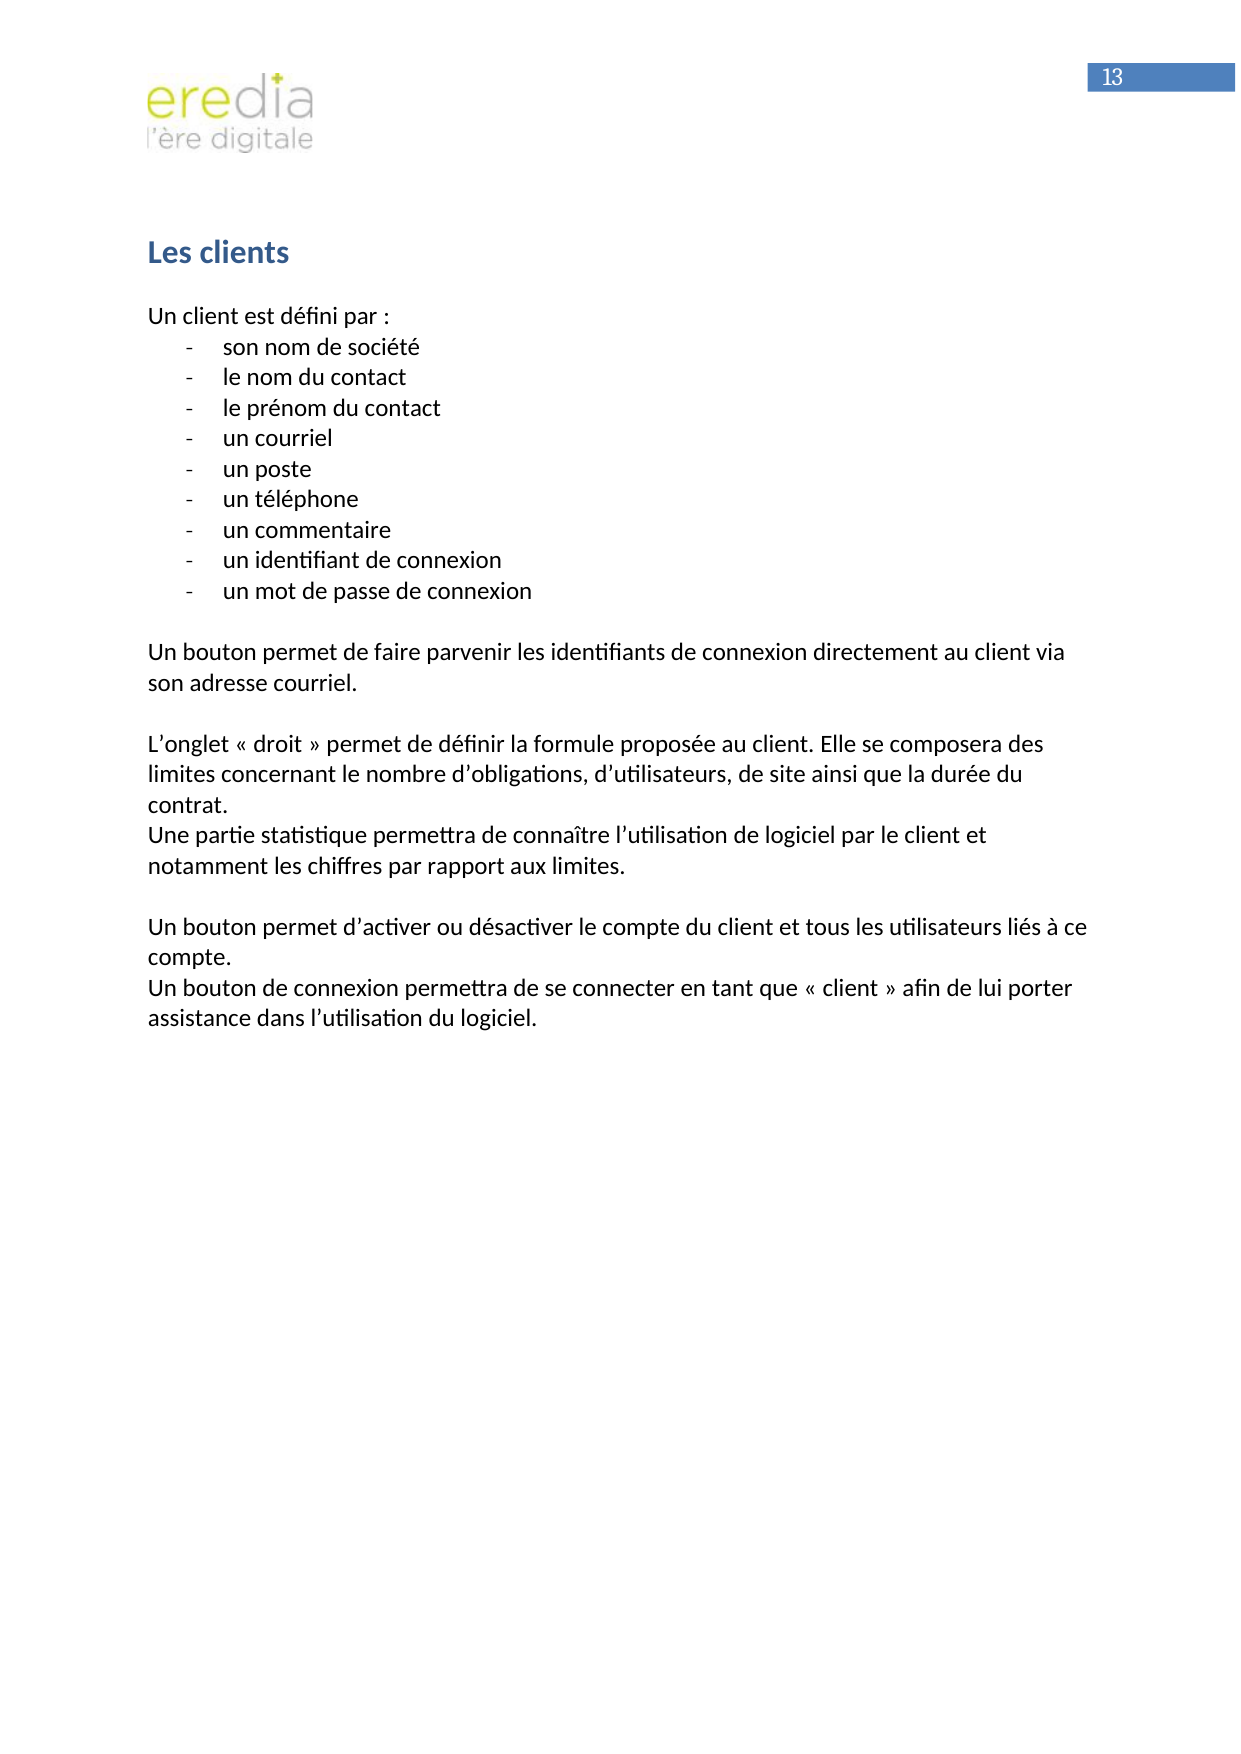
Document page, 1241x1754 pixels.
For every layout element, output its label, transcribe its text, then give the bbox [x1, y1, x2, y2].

list son nom de société [185, 331, 1093, 362]
text L’onglet « droit » permet de définir la formule proposée au client. Elle se composera des limites concernant le nombre d’obligations, d’utilisateurs, de site ainsi que la durée du contrat. [148, 728, 1093, 819]
text Un bouton permet d’activer ou désactiver le compte du client et tous les utilisateurs liés à ce compte. [148, 911, 1093, 972]
list un poste [185, 453, 1093, 484]
text Un bouton de connexion permettra de se connecter en tant que « client » afin de lui porter assistance dans l’utilisation du logiciel. [148, 972, 1093, 1033]
list un mot de passe de connexion [185, 575, 1093, 606]
text Une partie statistique permettra de connaître l’utilisation de logiciel par le client et notamment les chiffres par rapport aux limites. [148, 819, 1093, 880]
list un identifiant de connexion [185, 545, 1093, 575]
list un téléphone [185, 484, 1093, 514]
text Un client est défini par : [148, 301, 1093, 331]
subtitle Les clients [148, 231, 1093, 272]
list un courriel [185, 423, 1093, 453]
list un commentaire [185, 514, 1093, 545]
list le nom du contact [185, 362, 1093, 392]
picture [147, 73, 313, 153]
list le prénom du contact [185, 392, 1093, 423]
text Un bouton permet de faire parvenir les identifiants de connexion directement au client via son adresse courriel. [148, 636, 1093, 697]
